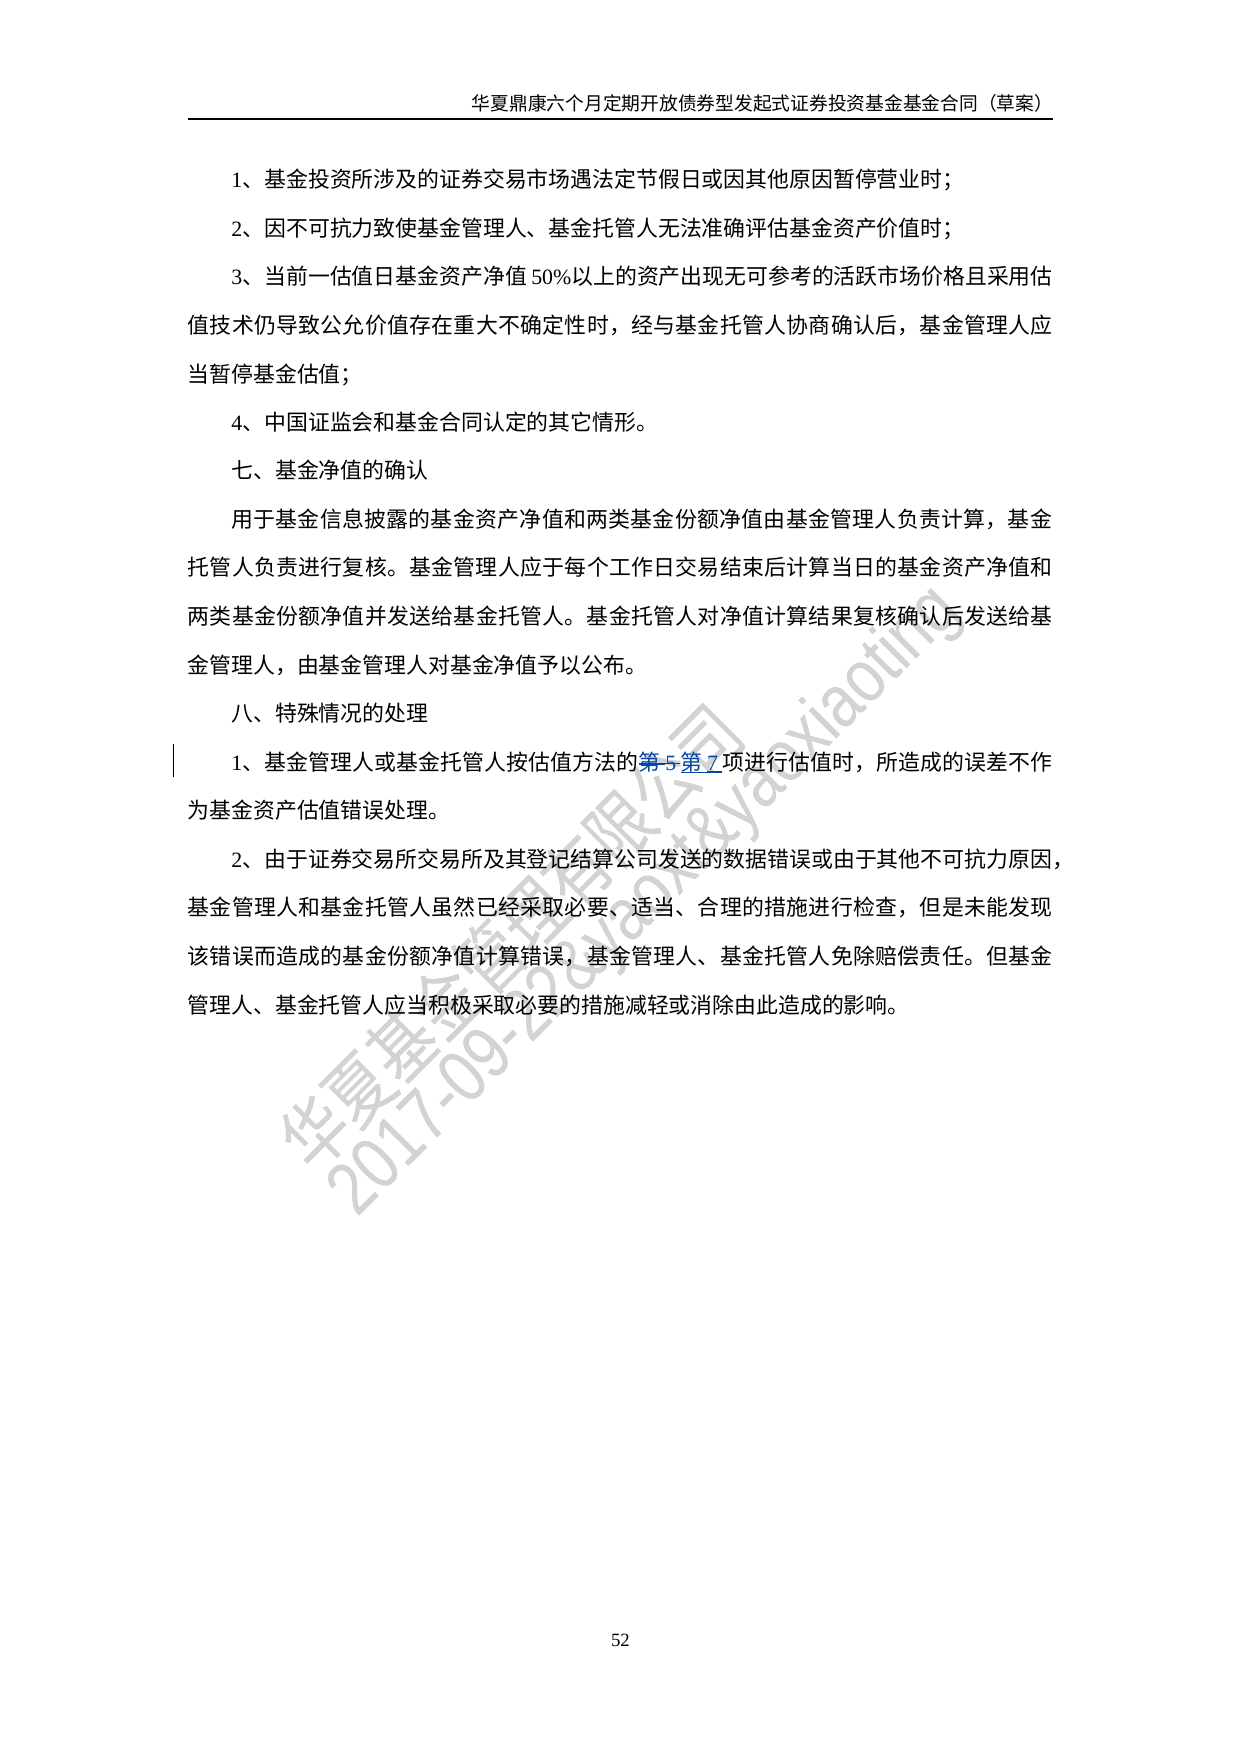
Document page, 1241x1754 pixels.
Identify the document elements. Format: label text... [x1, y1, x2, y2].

text 八、特殊情况的处理 [187, 696, 1053, 728]
text 用于基金信息披露的基金资产净值和两类基金份额净值由基金管理人负责计算，基金托管人负责进行复核。基金管理人应于每个工作日交易结束后计算当日的基金资产净值和两类基金份额净值并发送给基金托管人。基金托管人对净值计算结果复核确认后发送给基金管理人，由基金管理人对基金净值予以公布。 [187, 501, 1053, 680]
text 2、由于证券交易所交易所及其登记结算公司发送的数据错误或由于其他不可抗力原因，基金管理人和基金托管人虽然已经采取必要、适当、合理的措施进行检查，但是未能发现该错误而造成的基金份额净值计算错误，基金管理人、基金托管人免除赔偿责任。但基金管理人、基金托管人应当积极采取必要的措施减轻或消除由此造成的影响。 [187, 841, 1053, 1020]
text 1、基金管理人或基金托管人按估值方法的项进行估值时，所造成的误差不作为基金资产估值错误处理。 [187, 744, 1053, 825]
text 4、中国证监会和基金合同认定的其它情形。 [187, 404, 1053, 437]
text 1、基金投资所涉及的证券交易市场遇法定节假日或因其他原因暂停营业时； [187, 162, 1053, 194]
text 3、当前一估值日基金资产净值50%以上的资产出现无可参考的活跃市场价格且采用估值技术仍导致公允价值存在重大不确定性时，经与基金托管人协商确认后，基金管理人应当暂停基金估值； [187, 259, 1053, 389]
text 2、因不可抗力致使基金管理人、基金托管人无法准确评估基金资产价值时； [187, 210, 1053, 243]
text 七、基金净值的确认 [187, 453, 1053, 485]
